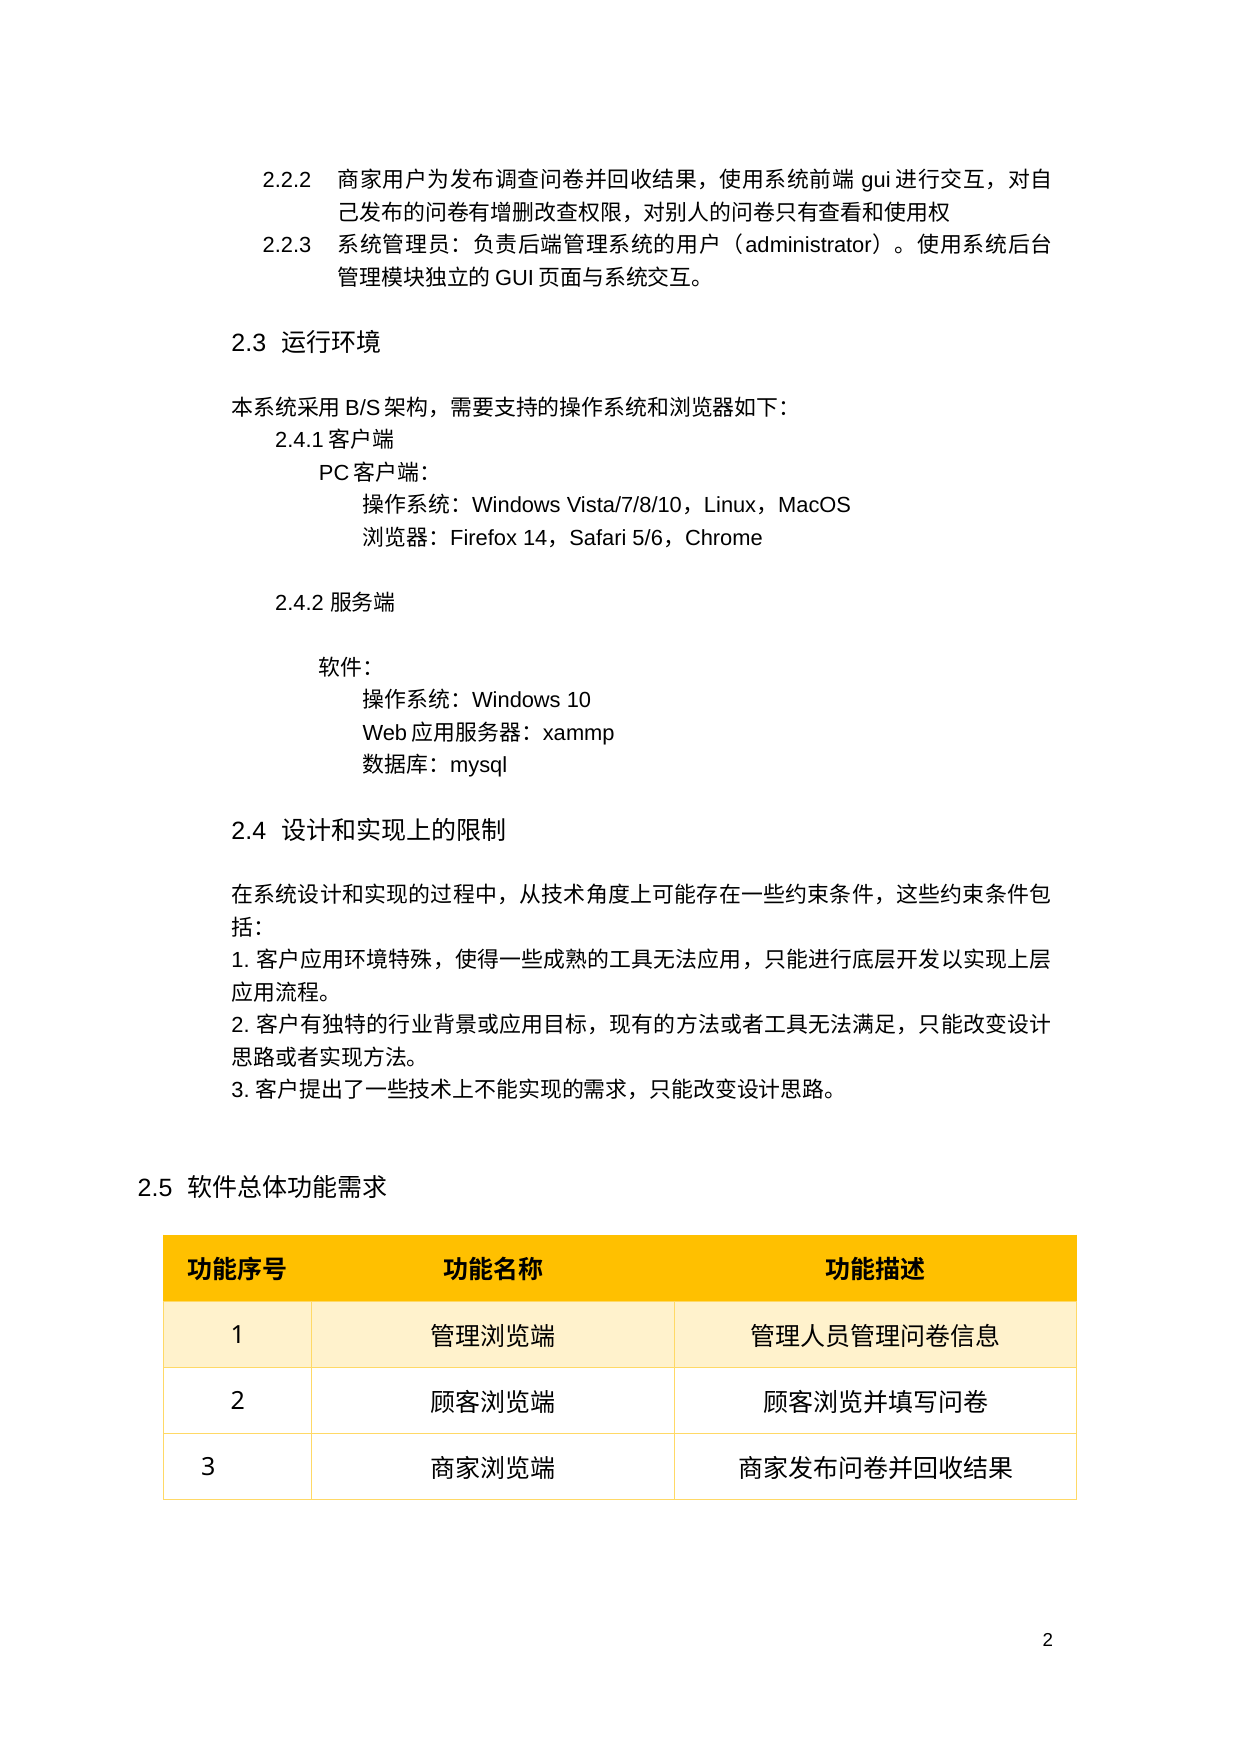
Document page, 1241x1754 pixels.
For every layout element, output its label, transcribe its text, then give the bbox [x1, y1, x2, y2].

table_cell 1 [164, 1302, 311, 1367]
text 2.4.1客户端 [231, 422, 1053, 454]
table_cell 2 [164, 1368, 311, 1433]
text PC客户端： [275, 454, 1053, 487]
list 商家用户为发布调查问卷并回收结果，使用系统前端gui进行交互，对自己发布的问卷有增删改查权限，对别人的问卷只有查看和使用权 [262, 162, 1053, 227]
text Web应用服务器：xammp [187, 714, 1053, 747]
text 软件： [187, 649, 1053, 682]
text 本系统采用B/S架构，需要支持的操作系统和浏览器如下： [187, 389, 1053, 422]
text 1. 客户应用环境特殊，使得一些成熟的工具无法应用，只能进行底层开发以实现上层应用流程。 [231, 942, 1053, 1007]
table_cell 3 [164, 1434, 311, 1499]
table_cell 顾客浏览并填写问卷 [675, 1368, 1076, 1433]
table_cell 管理浏览端 [312, 1302, 674, 1367]
table_cell 顾客浏览端 [312, 1368, 674, 1433]
table_header 功能序号 [164, 1236, 311, 1301]
text 数据库：mysql [187, 747, 1053, 779]
list 系统管理员：负责后端管理系统的用户（administrator）。使用系统后台管理模块独立的GUI页面与系统交互。 [262, 227, 1053, 292]
table_header 功能描述 [675, 1236, 1076, 1301]
text 2.4.2 服务端 [187, 584, 1053, 617]
table_cell 管理人员管理问卷信息 [675, 1302, 1076, 1367]
text 在系统设计和实现的过程中，从技术角度上可能存在一些约束条件，这些约束条件包括： [231, 877, 1053, 942]
text 操作系统：Windows Vista/7/8/10，Linux，MacOS [319, 487, 1053, 519]
text 3. 客户提出了一些技术上不能实现的需求，只能改变设计思路。 [187, 1072, 1053, 1104]
table_header 功能名称 [311, 1236, 675, 1301]
table_cell 商家发布问卷并回收结果 [675, 1434, 1076, 1499]
text 操作系统：Windows 10 [319, 682, 1053, 714]
text 设计和实现上的限制 [231, 796, 1053, 861]
text 运行环境 [231, 308, 1053, 373]
text 浏览器：Firefox 14，Safari 5/6，Chrome [319, 519, 1053, 552]
text 软件总体功能需求 [137, 1153, 1053, 1218]
table_cell 商家浏览端 [312, 1434, 674, 1499]
text 2. 客户有独特的行业背景或应用目标，现有的方法或者工具无法满足，只能改变设计思路或者实现方法。 [231, 1007, 1053, 1072]
